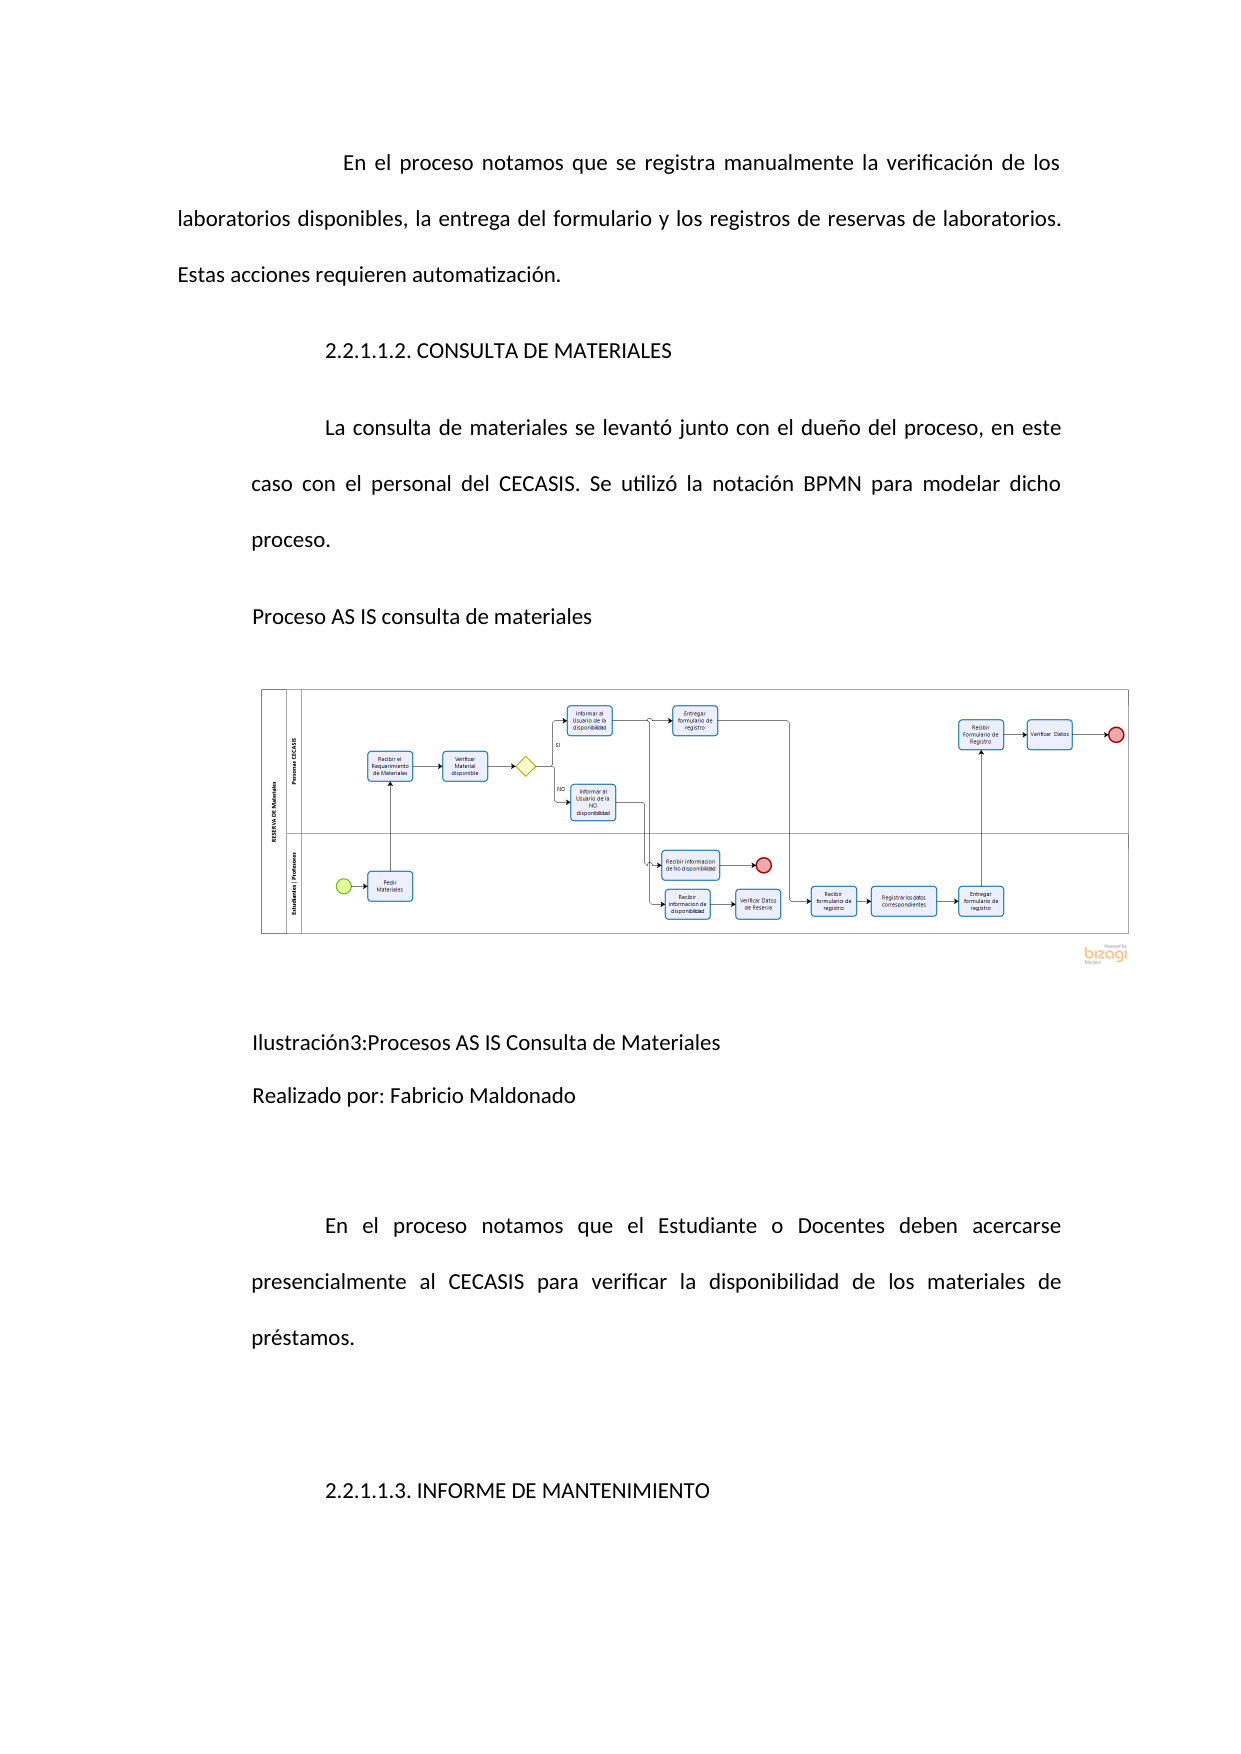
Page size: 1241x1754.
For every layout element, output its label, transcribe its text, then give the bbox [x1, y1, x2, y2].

table_header Proceso AS IS consulta de materiales Ilustración3:Procesos AS IS Consulta de Materiales Realizado por: Fabricio Maldonado [251, 603, 1184, 1134]
picture [252, 679, 1138, 980]
text En el proceso notamos que se registra manualmente la verificación de los laboratorios disponibles, la entrega del formulario y los registros de reservas de laboratorios. Estas acciones requieren automatización. [177, 148, 1063, 288]
text En el proceso notamos que el Estudiante o Docentes deben acercarse presencialmente al CECASIS para verificar la disponibilidad de los materiales de préstamos. [251, 1211, 1063, 1351]
text 2.2.1.1.2. CONSULTA DE MATERIALES [251, 337, 1063, 364]
text 2.2.1.1.3. INFORME DE MANTENIMIENTO [251, 1477, 1063, 1505]
text La consulta de materiales se levantó junto con el dueño del proceso, en este caso con el personal del CECASIS. Se utilizó la notación BPMN para modelar dicho proceso. [251, 413, 1063, 553]
